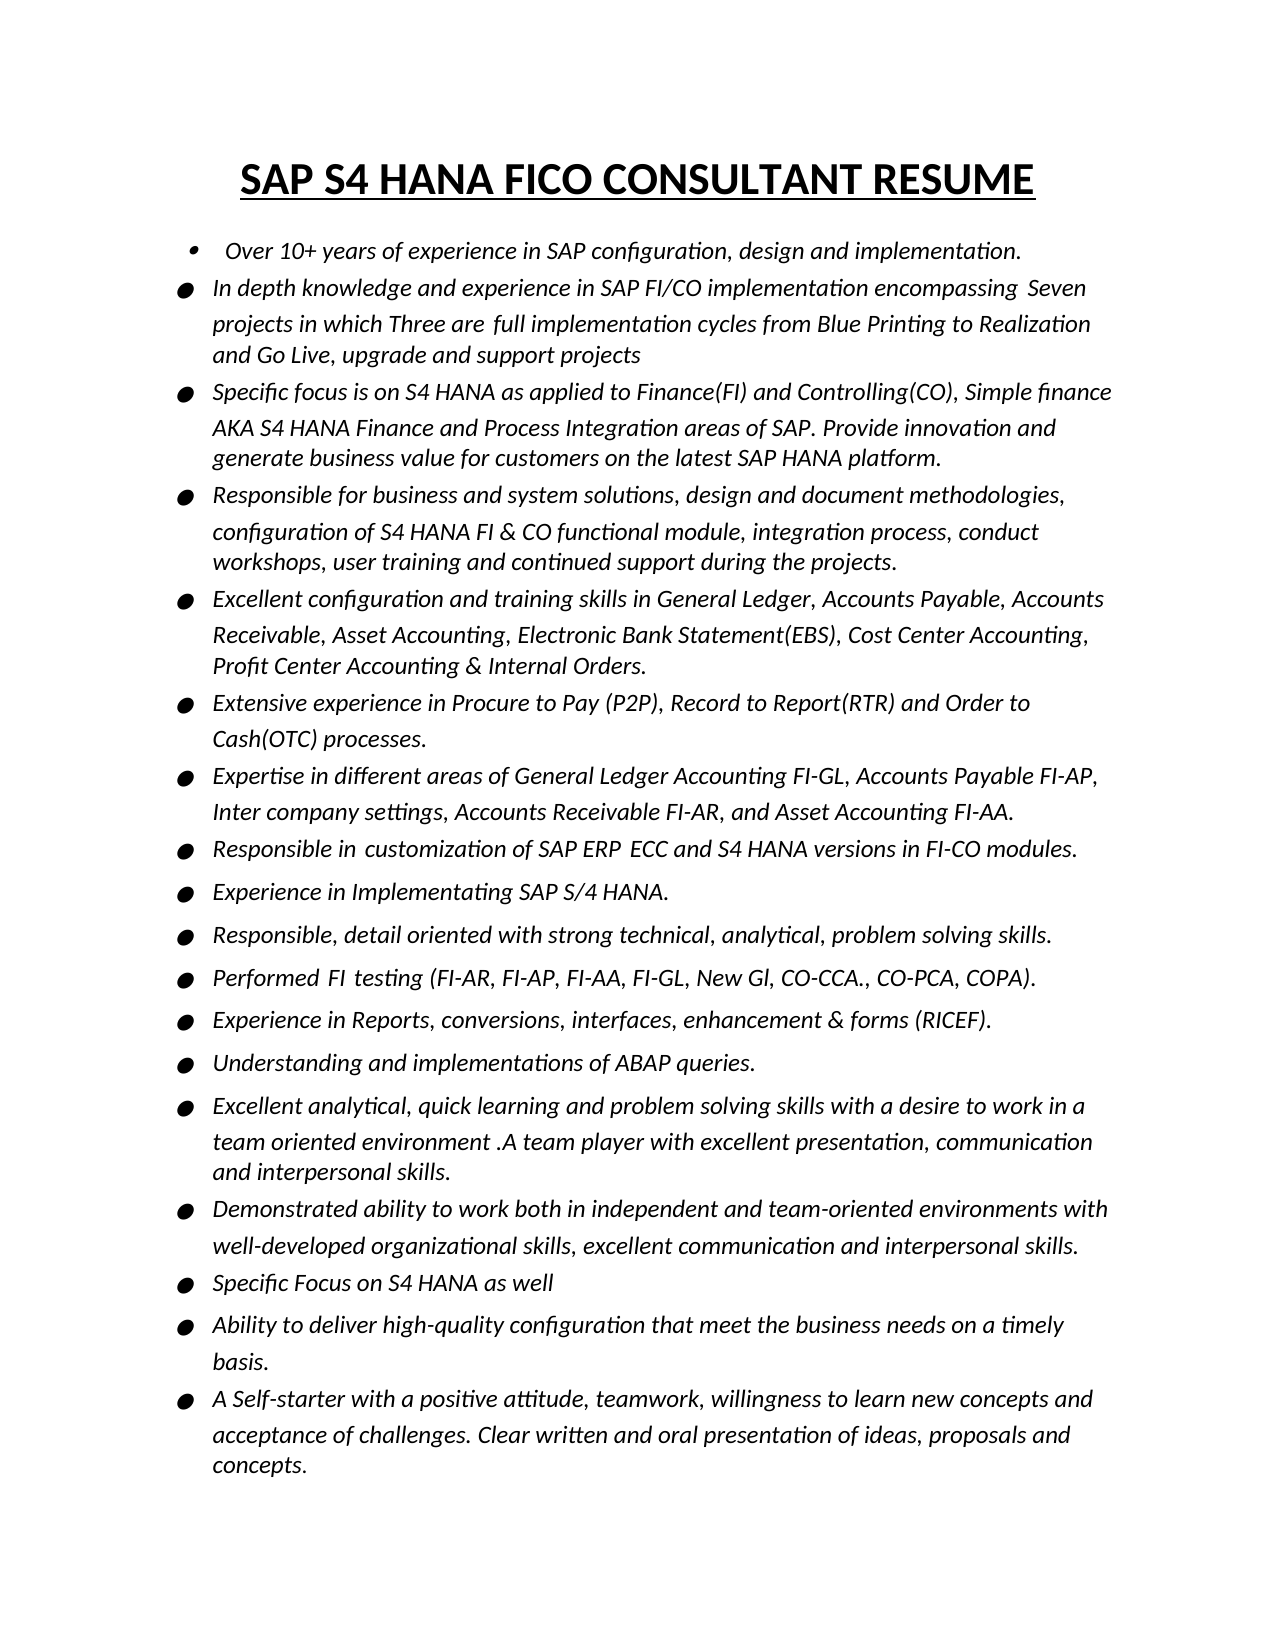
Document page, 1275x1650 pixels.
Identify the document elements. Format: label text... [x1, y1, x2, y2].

list Excellent configuration and training skills in General Ledger, Accounts Payable, Accounts Receivable, Asset Accounting, Electronic Bank Statement(EBS), Cost Center Accounting, Profit Center Accounting & Internal Orders. [175, 577, 1125, 681]
list Responsible for business and system solutions, design and document methodologies, configuration of S4 HANA FI & CO functional module, integration process, conduct workshops, user training and continued support during the projects. [175, 473, 1125, 577]
list Specific focus is on S4 HANA as applied to Finance(FI) and Controlling(CO), Simple finance AKA S4 HANA Finance and Process Integration areas of SAP. Provide innovation and generate business value for customers on the latest SAP HANA platform. [175, 369, 1125, 473]
list Extensive experience in Procure to Pay (P2P), Record to Report(RTR) and Order to Cash(OTC) processes. [175, 681, 1125, 754]
list Understanding and implementations of ABAP queries. [175, 1041, 1125, 1083]
list A Self-starter with a positive attitude, teamwork, willingness to learn new concepts and acceptance of challenges. Clear written and oral presentation of ideas, proposals and concepts. [175, 1376, 1125, 1480]
list Ability to deliver high-quality configuration that meet the business needs on a timely basis. [175, 1303, 1125, 1376]
list Over 10+ years of experience in SAP configuration, design and implementation. [187, 235, 1125, 266]
list Excellent analytical, quick learning and problem solving skills with a desire to work in a team oriented environment .A team player with excellent presentation, communication and interpersonal skills. [175, 1083, 1125, 1187]
text SAP S4 HANA FICO CONSULTANT RESUME [150, 150, 1125, 206]
list Specific Focus on S4 HANA as well [175, 1260, 1125, 1303]
list Performed FI testing (FI-AR, FI-AP, FI-AA, FI-GL, New Gl, CO-CCA., CO-PCA, COPA). [175, 955, 1125, 998]
list Responsible in customization of SAP ERP ECC and S4 HANA versions in FI-CO modules. [175, 827, 1125, 870]
list Demonstrated ability to work both in independent and team-oriented environments with well-developed organizational skills, excellent communication and interpersonal skills. [175, 1187, 1125, 1260]
list Experience in Implementating SAP S/4 HANA. [175, 870, 1125, 912]
list In depth knowledge and experience in SAP FI/CO implementation encompassing Seven projects in which Three are full implementation cycles from Blue Printing to Realization and Go Live, upgrade and support projects [175, 266, 1125, 369]
list Responsible, detail oriented with strong technical, analytical, problem solving skills. [175, 912, 1125, 955]
list Experience in Reports, conversions, interfaces, enhancement & forms (RICEF). [175, 998, 1125, 1041]
list Expertise in different areas of General Ledger Accounting FI-GL, Accounts Payable FI-AP, Inter company settings, Accounts Receivable FI-AR, and Asset Accounting FI-AA. [175, 754, 1125, 827]
